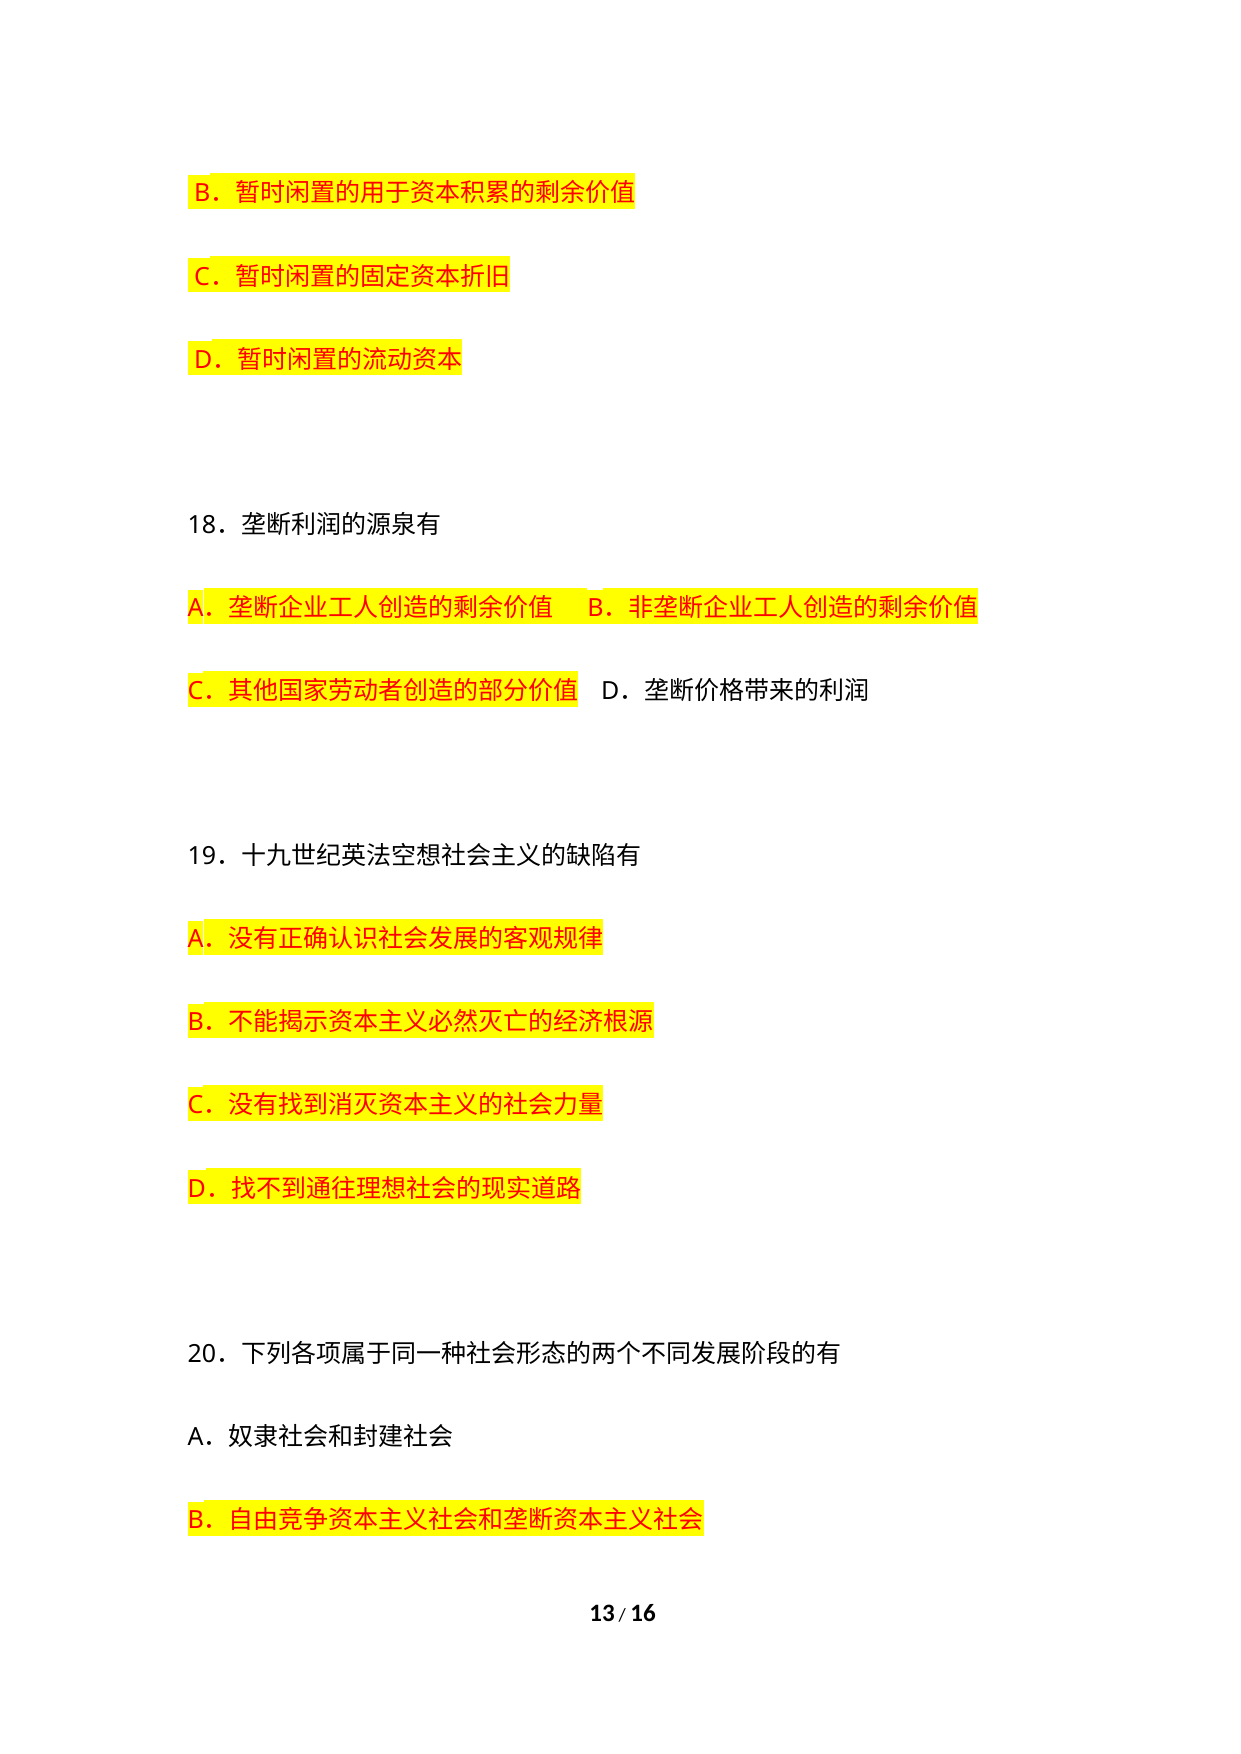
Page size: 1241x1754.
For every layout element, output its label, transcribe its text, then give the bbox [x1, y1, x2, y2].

text B．自由竞争资本主义社会和垄断资本主义社会 [187, 1485, 1053, 1550]
text C．没有找到消灭资本主义的社会力量 [187, 1071, 1053, 1136]
text C．暂时闲置的固定资本折旧 [187, 242, 1053, 307]
text 18．垄断利润的源泉有 [187, 490, 1053, 555]
text A．没有正确认识社会发展的客观规律 [187, 904, 1053, 969]
text B．不能揭示资本主义必然灭亡的经济根源 [187, 987, 1053, 1052]
text 19．十九世纪英法空想社会主义的缺陷有 [187, 821, 1053, 886]
text D．暂时闲置的流动资本 [187, 325, 1053, 390]
text 20．下列各项属于同一种社会形态的两个不同发展阶段的有 [187, 1319, 1053, 1384]
text A．垄断企业工人创造的剩余价值 B．非垄断企业工人创造的剩余价值 [187, 573, 1053, 638]
text D．找不到通往理想社会的现实道路 [187, 1154, 1053, 1219]
text A．奴隶社会和封建社会 [187, 1402, 1053, 1467]
text C．其他国家劳动者创造的部分价值 D．垄断价格带来的利润 [187, 656, 1053, 721]
text B．暂时闲置的用于资本积累的剩余价值 [187, 158, 1053, 223]
